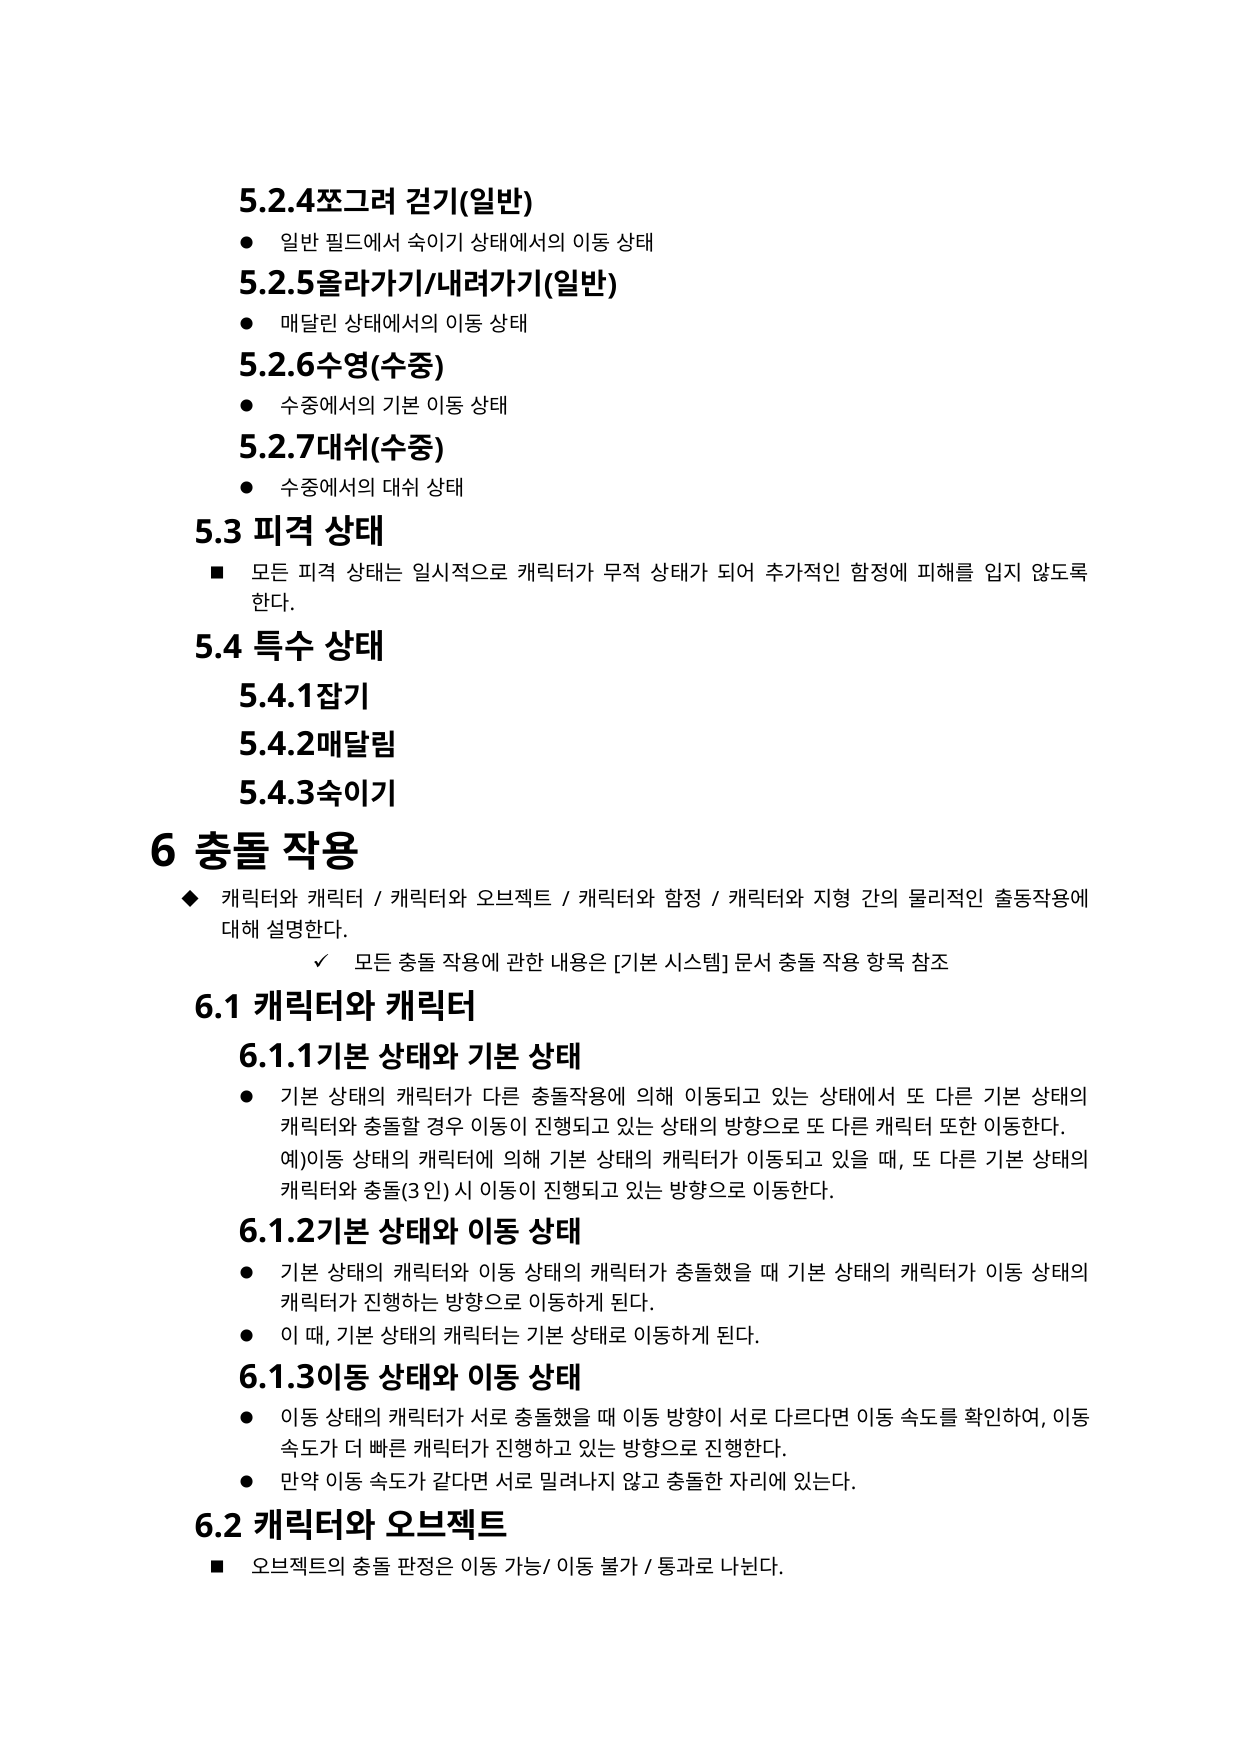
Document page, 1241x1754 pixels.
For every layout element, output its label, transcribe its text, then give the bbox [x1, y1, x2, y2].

text 기본 상태의 캐릭터가 다른 충돌작용에 의해 이동되고 있는 상태에서 또 다른 기본 상태의 캐릭터와 충돌할 경우 이동이 진행되고 있는 상태의 방향으로 또 다른 캐릭터 또한 이동한다. [239, 1080, 1090, 1140]
text 매달린 상태에서의 이동 상태 [239, 308, 1090, 338]
text 캐릭터와 캐릭터 / 캐릭터와 오브젝트 / 캐릭터와 함정 / 캐릭터와 지형 간의 물리적인 출동작용에 대해 설명한다. [179, 883, 1090, 943]
text 매달림 [239, 720, 1090, 765]
text 특수 상태 [194, 620, 1090, 668]
text 기본 상태와 이동 상태 [239, 1207, 1090, 1253]
text 잡기 [239, 671, 1090, 717]
text 대쉬(수중) [239, 423, 1090, 468]
text 오브젝트의 충돌 판정은 이동 가능/ 이동 불가 / 통과로 나뉜다. [209, 1550, 1090, 1581]
text 이동 상태와 이동 상태 [239, 1353, 1090, 1398]
text 이동 상태의 캐릭터가 서로 충돌했을 때 이동 방향이 서로 다르다면 이동 속도를 확인하여, 이동 속도가 더 빠른 캐릭터가 진행하고 있는 방향으로 진행한다. [239, 1401, 1090, 1462]
text 일반 필드에서 숙이기 상태에서의 이동 상태 [239, 226, 1090, 256]
text 캐릭터와 오브젝트 [194, 1499, 1090, 1547]
text 수중에서의 기본 이동 상태 [239, 389, 1090, 420]
text 만약 이동 속도가 같다면 서로 밀려나지 않고 충돌한 자리에 있는다. [239, 1465, 1090, 1496]
text 기본 상태의 캐릭터와 이동 상태의 캐릭터가 충돌했을 때 기본 상태의 캐릭터가 이동 상태의 캐릭터가 진행하는 방향으로 이동하게 된다. [239, 1256, 1090, 1316]
text 숙이기 [239, 768, 1090, 814]
text 수영(수중) [239, 341, 1090, 386]
text 모든 피격 상태는 일시적으로 캐릭터가 무적 상태가 되어 추가적인 함정에 피해를 입지 않도록 한다. [209, 556, 1090, 617]
text 쪼그려 걷기(일반) [239, 177, 1090, 223]
list 예)이동 상태의 캐릭터에 의해 기본 상태의 캐릭터가 이동되고 있을 때, 또 다른 기본 상태의 캐릭터와 충돌(3인) 시 이동이 진행되고 있는 방향으로 이동한다. [281, 1143, 1090, 1204]
list 모든 충돌 작용에 관한 내용은 [기본 시스템] 문서 충돌 작용 항목 참조 [312, 946, 1090, 977]
text 캐릭터와 캐릭터 [194, 980, 1090, 1028]
text 충돌 작용 [150, 817, 1090, 879]
text 피격 상태 [194, 505, 1090, 553]
text 이 때, 기본 상태의 캐릭터는 기본 상태로 이동하게 된다. [239, 1319, 1090, 1350]
text 수중에서의 대쉬 상태 [239, 471, 1090, 502]
text 올라가기/내려가기(일반) [239, 259, 1090, 304]
text 기본 상태와 기본 상태 [239, 1031, 1090, 1077]
